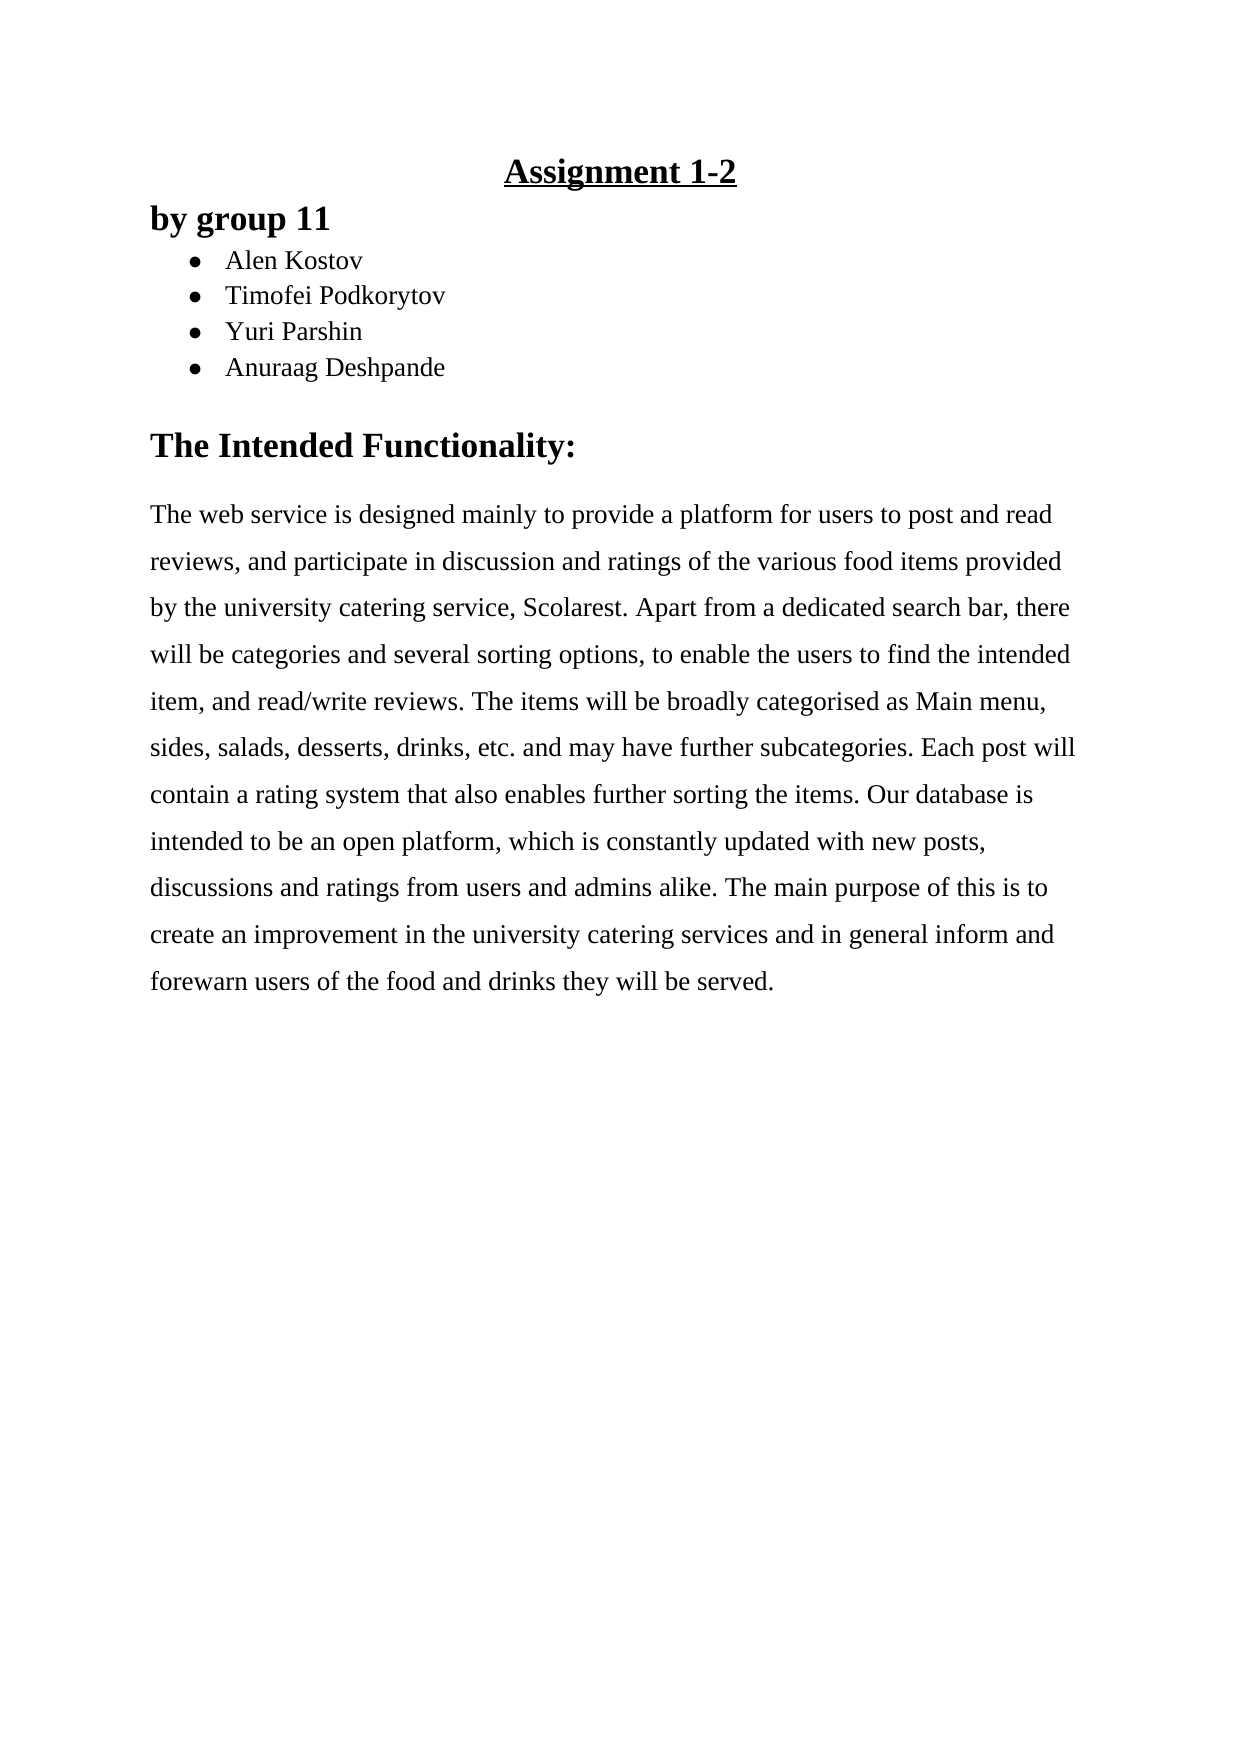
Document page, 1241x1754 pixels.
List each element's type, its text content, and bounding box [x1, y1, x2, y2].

list Anuraag Deshpande [187, 351, 1090, 382]
list Yuri Parshin [187, 315, 1090, 346]
subtitle The Intended Functionality: [150, 424, 1090, 465]
list Timofei Podkorytov [187, 279, 1090, 311]
text Assignment 1-2 [150, 150, 1090, 191]
list Alen Kostov [187, 244, 1090, 275]
text by group 11 [150, 197, 1090, 238]
text The web service is designed mainly to provide a platform for users to post and read reviews, and participate in discussion and ratings of the various food items provided by the university catering service, Scolarest. Apart from a dedicated search bar, there will be categories and several sorting options, to enable the users to find the intended item, and read/write reviews. The items will be broadly categorised as Main menu, sides, salads, desserts, drinks, etc. and may have further subcategories. Each post will contain a rating system that also enables further sorting the items. Our database is intended to be an open platform, which is constantly updated with new posts, discussions and ratings from users and admins alike. The main purpose of this is to create an improvement in the university catering services and in general inform and forewarn users of the food and drinks they will be served. [150, 498, 1090, 996]
